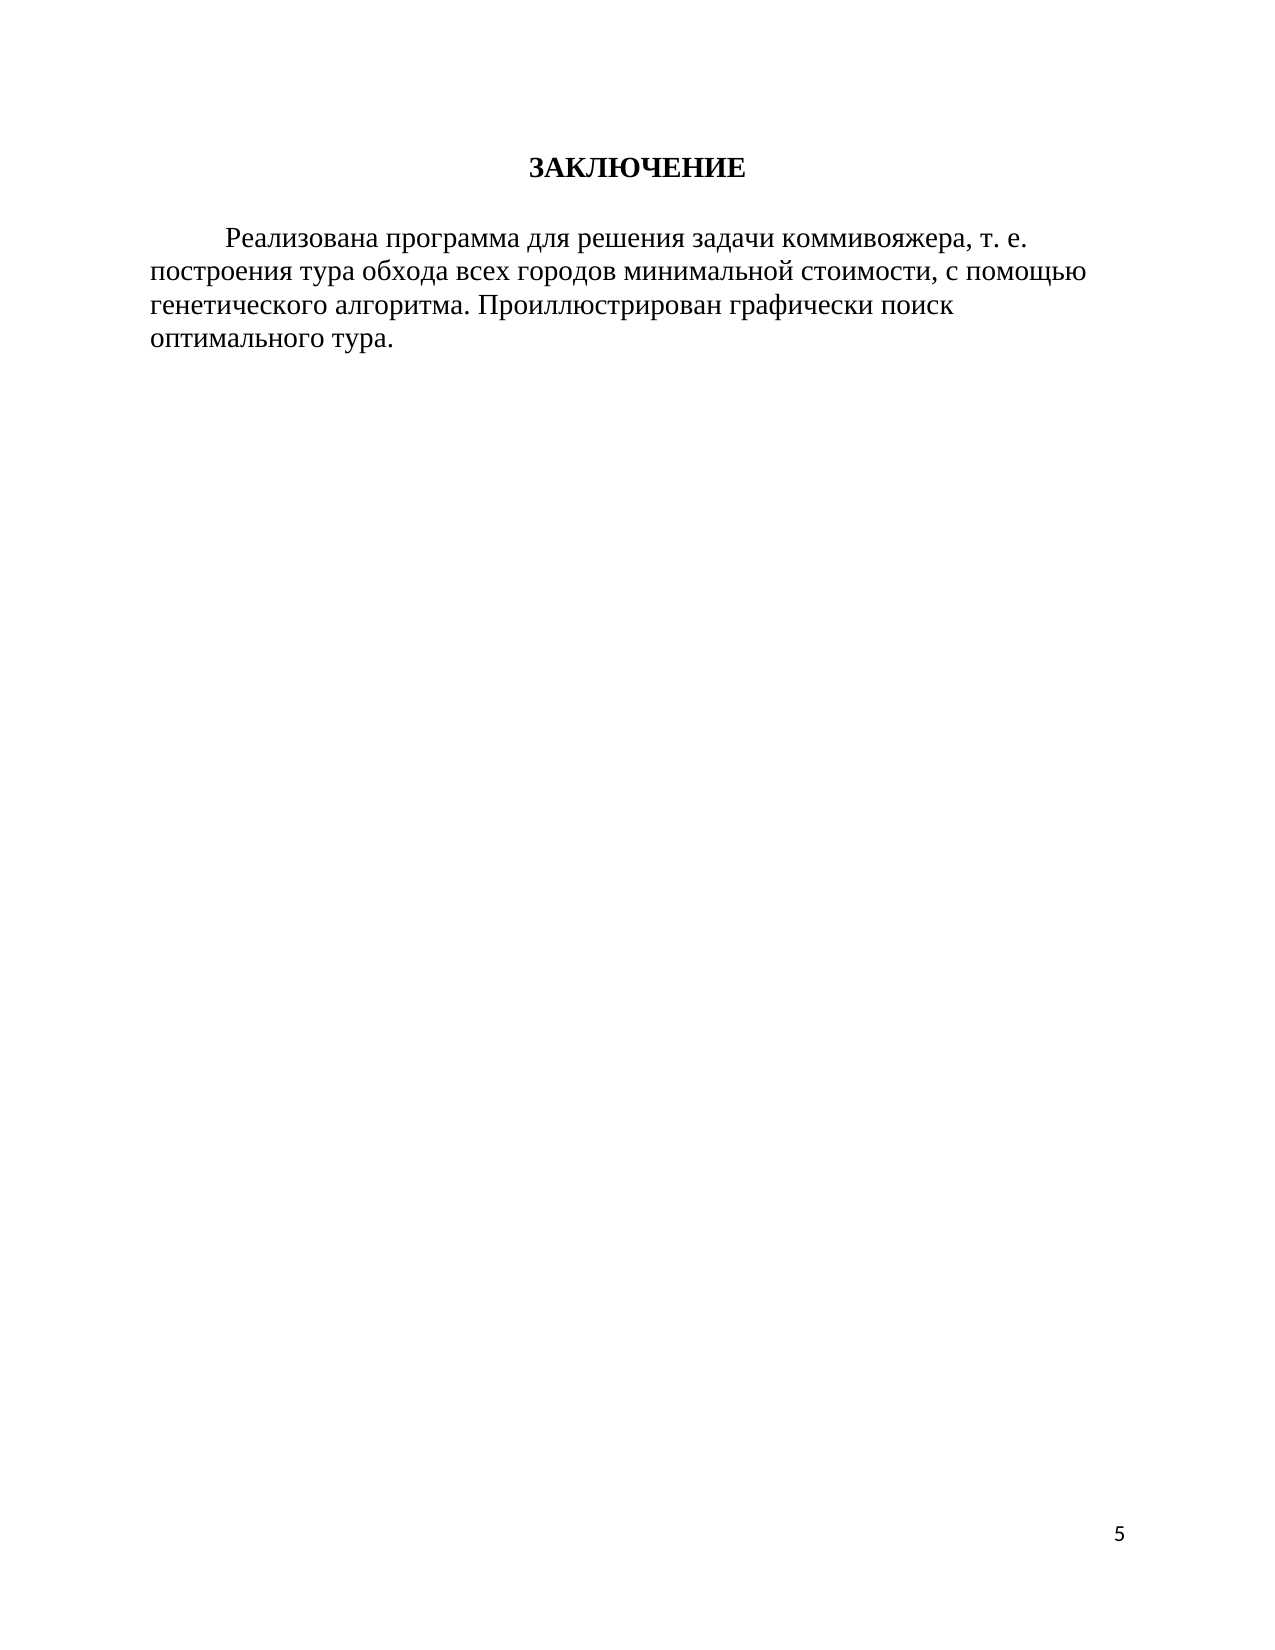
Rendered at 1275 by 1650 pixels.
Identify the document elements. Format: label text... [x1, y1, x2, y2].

subtitle ЗАКЛЮЧЕНИЕ [150, 150, 1125, 183]
text Реализована программа для решения задачи коммивояжера, т. е. построения тура обхода всех городов минимальной стоимости, с помощью генетического алгоритма. Проиллюстрирован графически поиск оптимального тура. [150, 220, 1125, 354]
